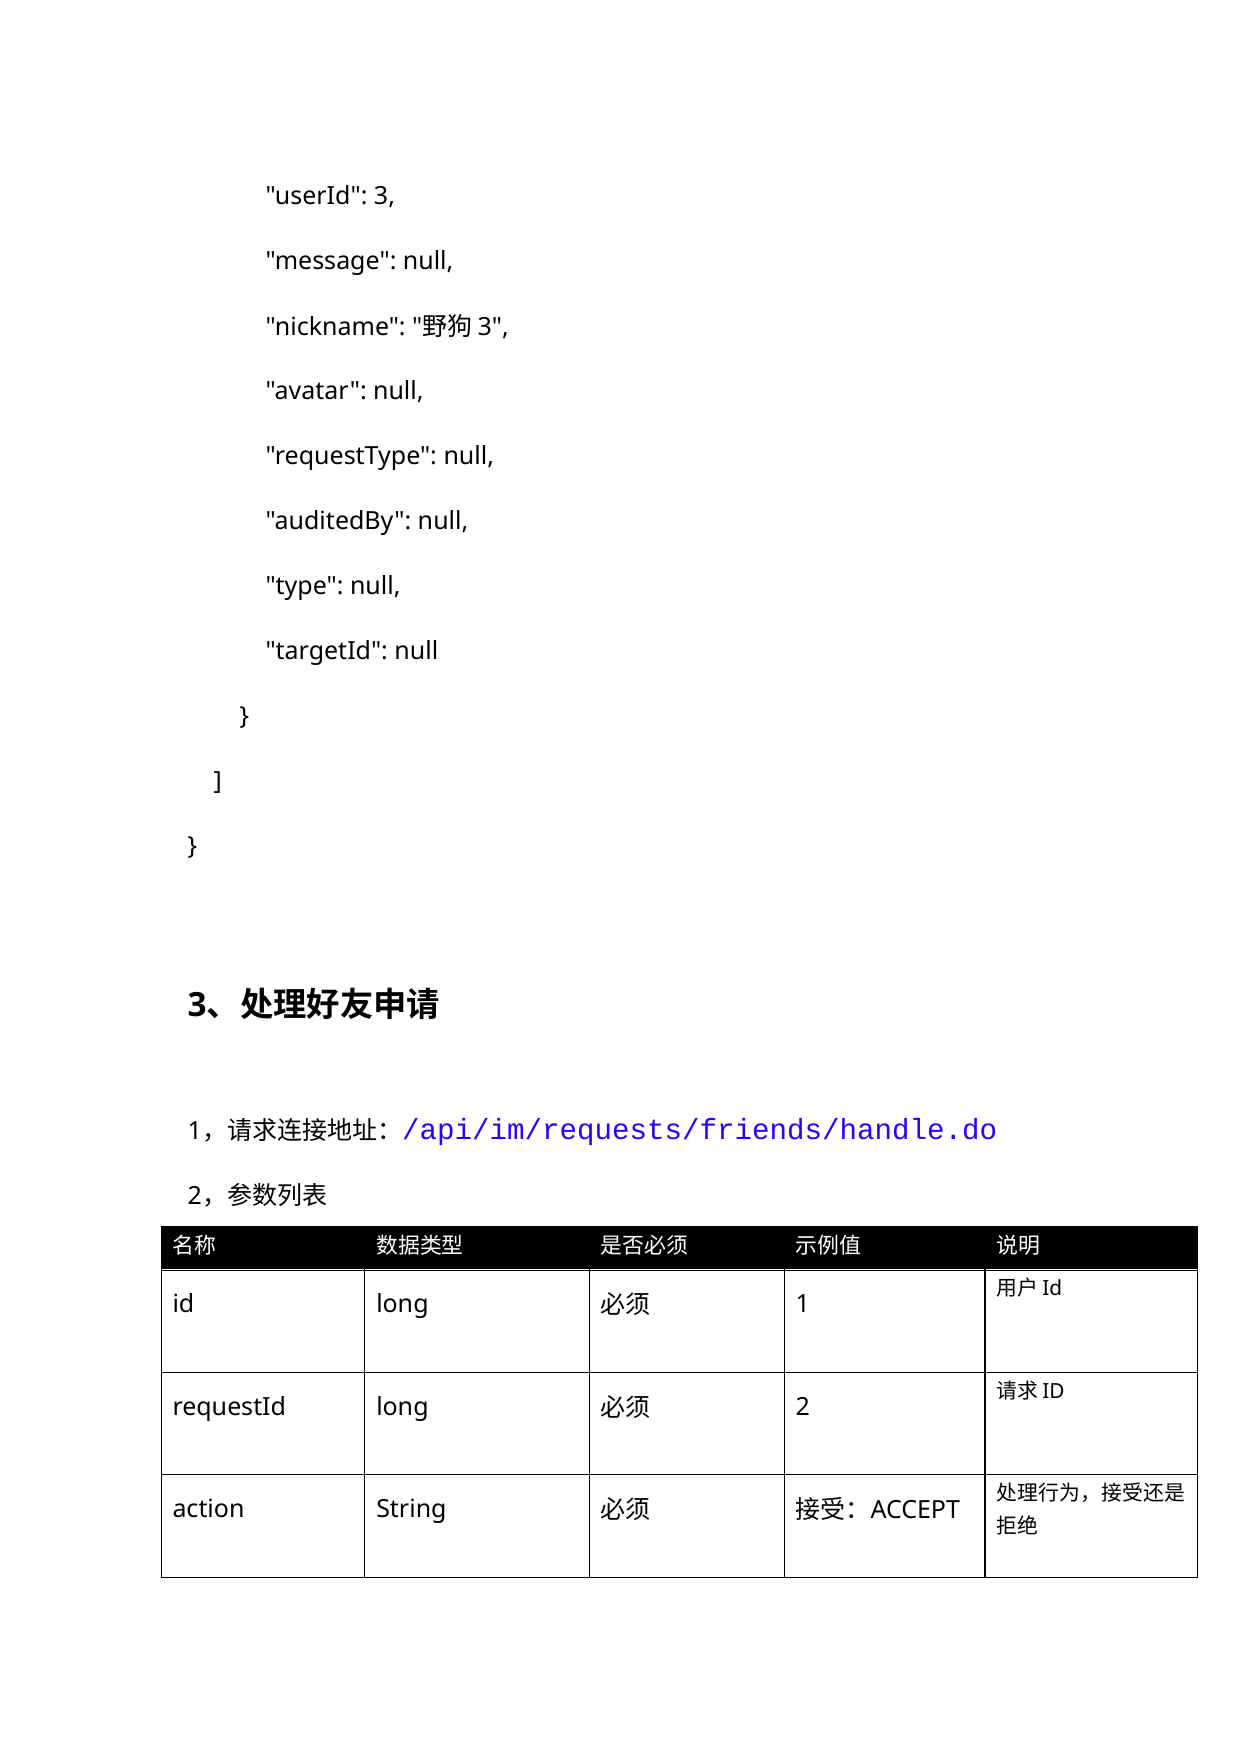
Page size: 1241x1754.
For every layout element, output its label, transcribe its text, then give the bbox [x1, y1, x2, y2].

text 1，请求连接地址：/api/im/requests/friends/handle.do [187, 1096, 1053, 1161]
table_header 数据类型 [365, 1228, 589, 1269]
subtitle 3、处理好友申请 [187, 969, 1053, 1034]
text } [187, 682, 1053, 747]
table_cell 必须 [590, 1475, 784, 1577]
table_cell 请求ID [986, 1373, 1197, 1474]
table_cell long [365, 1271, 589, 1372]
table_header 名称 [162, 1228, 364, 1269]
table_cell 必须 [590, 1271, 784, 1372]
text } [187, 812, 1053, 877]
text "nickname": "野狗3", [187, 292, 1053, 357]
table_cell 处理行为，接受还是拒绝 [986, 1475, 1197, 1577]
table_header 是否必须 [590, 1228, 784, 1269]
table_header 示例值 [785, 1228, 984, 1269]
table_header 说明 [986, 1228, 1197, 1269]
table_cell 接受：ACCEPT 拒绝：REJECT [785, 1475, 984, 1577]
table_cell String [365, 1475, 589, 1577]
table_cell id [162, 1271, 364, 1372]
table_cell requestId [162, 1373, 364, 1474]
text "auditedBy": null, [187, 487, 1053, 552]
text "userId": 3, [187, 162, 1053, 227]
text 2，参数列表 [187, 1161, 1053, 1226]
text "requestType": null, [187, 422, 1053, 487]
table_cell 用户Id [986, 1271, 1197, 1372]
table_cell long [365, 1373, 589, 1474]
table_cell 必须 [590, 1373, 784, 1474]
table_cell 1 [785, 1271, 984, 1372]
table_cell action [162, 1475, 364, 1577]
text "targetId": null [187, 617, 1053, 682]
text ] [187, 747, 1053, 812]
table_cell 2 [785, 1373, 984, 1474]
text "type": null, [187, 552, 1053, 617]
text "avatar": null, [187, 357, 1053, 422]
text "message": null, [187, 227, 1053, 292]
